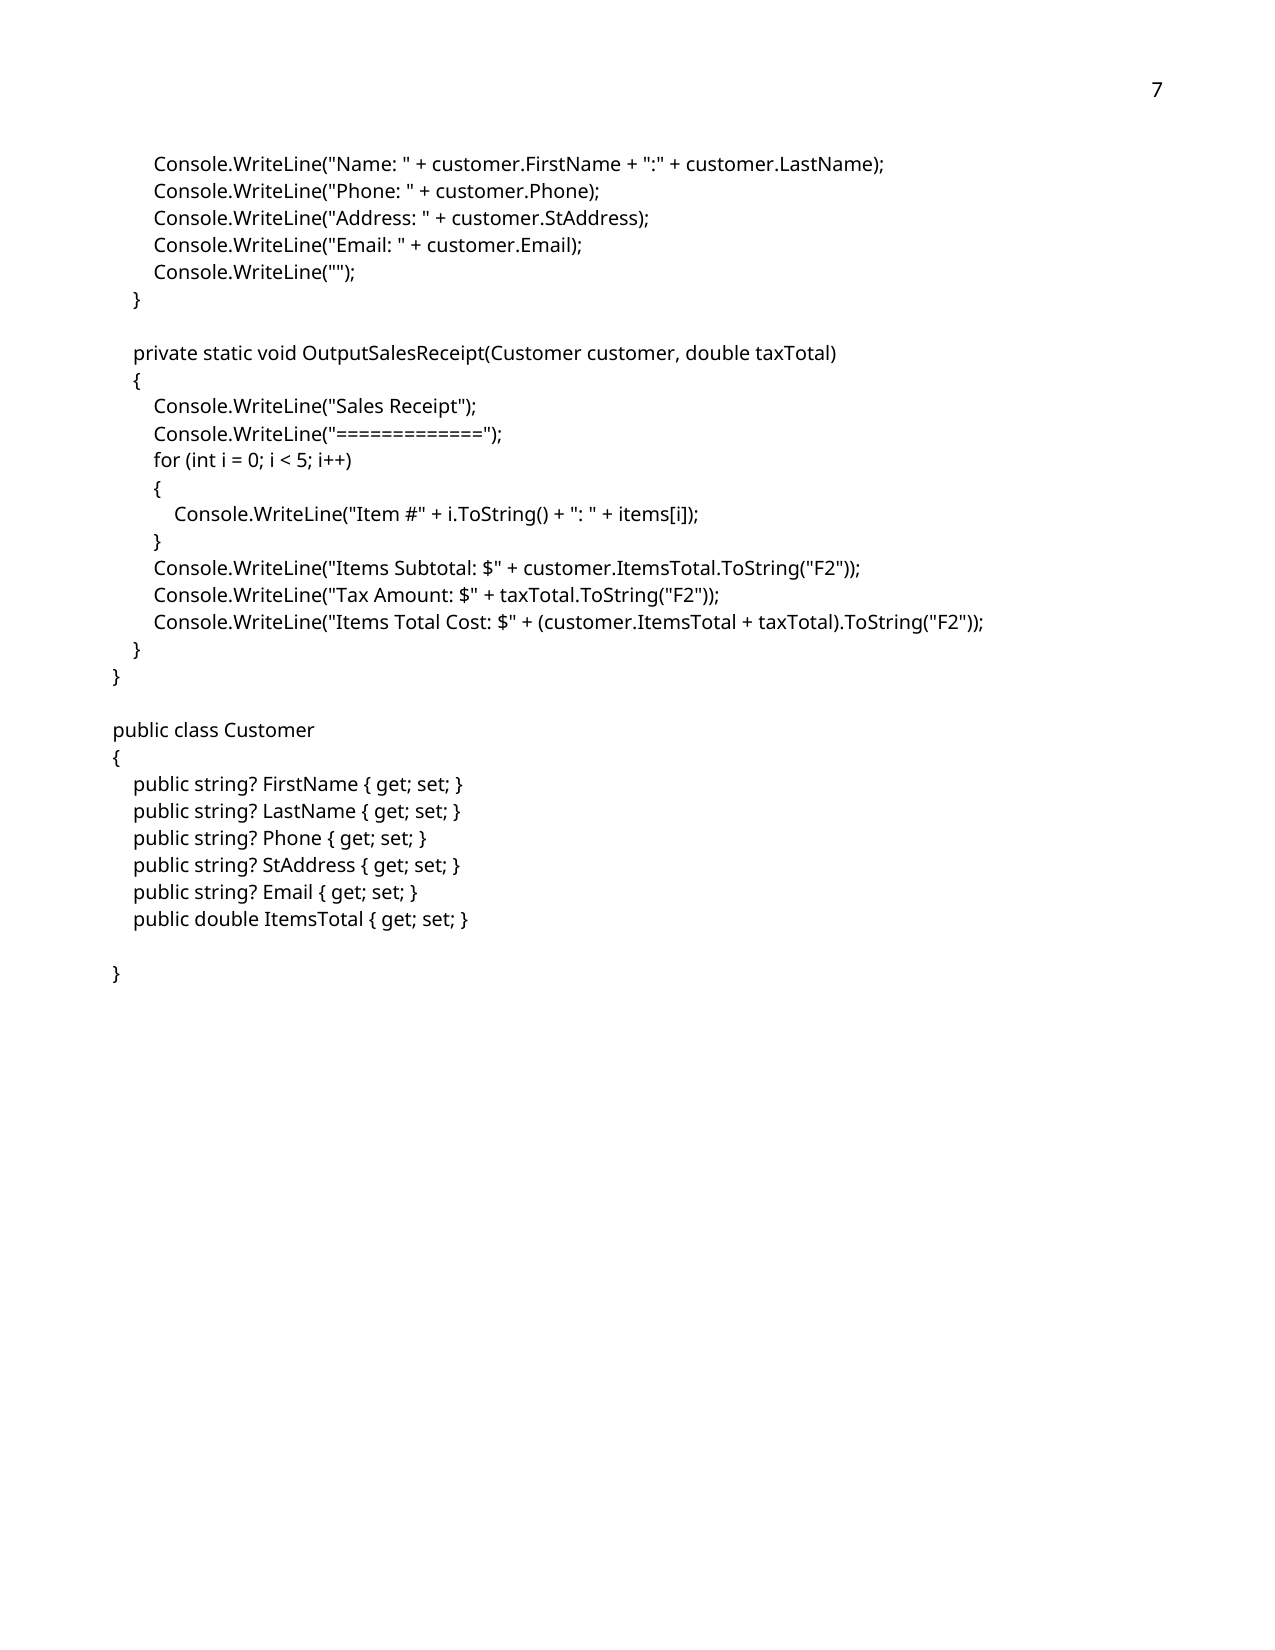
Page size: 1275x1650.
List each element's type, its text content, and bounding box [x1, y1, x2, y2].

text } [112, 663, 1162, 689]
text Console.WriteLine("============="); [112, 420, 1162, 447]
text public string? LastName { get; set; } [112, 797, 1162, 824]
text Console.WriteLine("Phone: " + customer.Phone); [112, 177, 1162, 204]
text public string? Email { get; set; } [112, 878, 1162, 905]
text { [112, 366, 1162, 393]
text } [112, 285, 1162, 312]
text public class Customer [112, 717, 1162, 743]
text public string? StAddress { get; set; } [112, 851, 1162, 878]
text public string? Phone { get; set; } [112, 824, 1162, 851]
text Console.WriteLine(""); [112, 258, 1162, 285]
text for (int i = 0; i < 5; i++) [112, 447, 1162, 474]
text Console.WriteLine("Sales Receipt"); [112, 393, 1162, 420]
text Console.WriteLine("Items Total Cost: $" + (customer.ItemsTotal + taxTotal).ToString("F2")); [112, 609, 1162, 636]
text Console.WriteLine("Item #" + i.ToString() + ": " + items[i]); [112, 501, 1162, 528]
text private static void OutputSalesReceipt(Customer customer, double taxTotal) [112, 339, 1162, 366]
text Console.WriteLine("Items Subtotal: $" + customer.ItemsTotal.ToString("F2")); [112, 555, 1162, 582]
text { [112, 474, 1162, 501]
text { [112, 743, 1162, 771]
text Console.WriteLine("Address: " + customer.StAddress); [112, 204, 1162, 231]
text Console.WriteLine("Tax Amount: $" + taxTotal.ToString("F2")); [112, 582, 1162, 609]
text Console.WriteLine("Name: " + customer.FirstName + ":" + customer.LastName); [112, 150, 1162, 177]
text public double ItemsTotal { get; set; } [112, 905, 1162, 932]
text public string? FirstName { get; set; } [112, 771, 1162, 797]
text } [112, 636, 1162, 663]
text Console.WriteLine("Email: " + customer.Email); [112, 231, 1162, 258]
text } [112, 528, 1162, 555]
text } [112, 959, 1162, 986]
